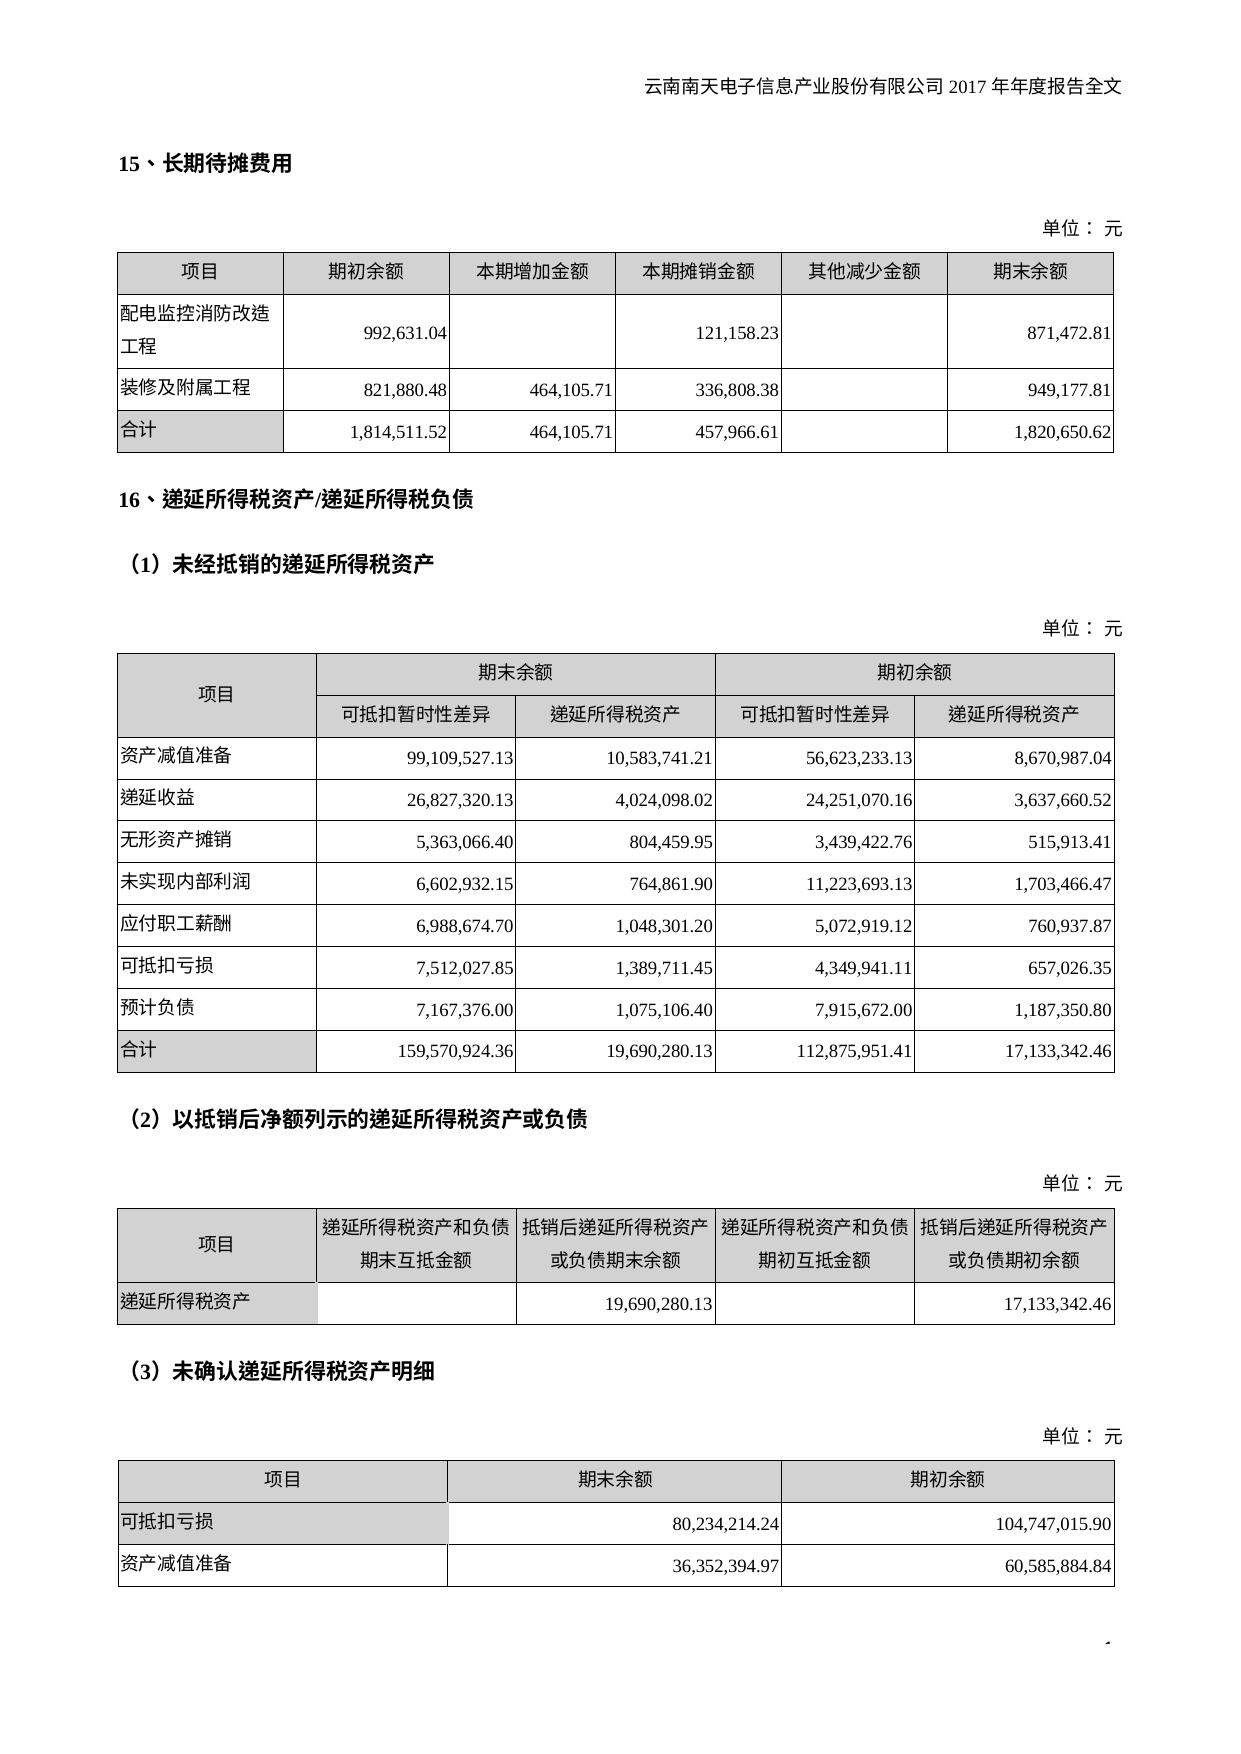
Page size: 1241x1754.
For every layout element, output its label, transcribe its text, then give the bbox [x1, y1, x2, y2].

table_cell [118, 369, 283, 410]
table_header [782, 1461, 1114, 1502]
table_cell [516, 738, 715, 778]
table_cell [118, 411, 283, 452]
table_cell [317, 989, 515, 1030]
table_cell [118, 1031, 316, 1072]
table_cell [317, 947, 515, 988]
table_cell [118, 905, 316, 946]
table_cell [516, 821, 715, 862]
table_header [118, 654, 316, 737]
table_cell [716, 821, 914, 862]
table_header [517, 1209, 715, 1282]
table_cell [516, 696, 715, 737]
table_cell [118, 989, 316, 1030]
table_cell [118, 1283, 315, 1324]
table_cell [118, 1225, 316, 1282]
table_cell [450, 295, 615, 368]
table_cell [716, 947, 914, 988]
subtitle 15、长期待摊费用 [118, 148, 1138, 178]
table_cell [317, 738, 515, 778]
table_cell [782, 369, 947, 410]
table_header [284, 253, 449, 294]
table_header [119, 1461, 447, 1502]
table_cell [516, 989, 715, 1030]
subtitle 16、递延所得税资产/递延所得税负债 [118, 484, 1138, 514]
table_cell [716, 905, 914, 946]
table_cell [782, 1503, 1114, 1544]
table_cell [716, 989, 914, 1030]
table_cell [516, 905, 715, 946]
subtitle （2）以抵销后净额列示的递延所得税资产或负债 [118, 1104, 1138, 1133]
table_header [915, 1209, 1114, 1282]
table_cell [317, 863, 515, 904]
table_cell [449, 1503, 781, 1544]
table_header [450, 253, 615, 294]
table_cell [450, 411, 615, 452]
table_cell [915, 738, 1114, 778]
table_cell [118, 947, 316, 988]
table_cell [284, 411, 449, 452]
text 单位： 元 [102, 616, 1122, 641]
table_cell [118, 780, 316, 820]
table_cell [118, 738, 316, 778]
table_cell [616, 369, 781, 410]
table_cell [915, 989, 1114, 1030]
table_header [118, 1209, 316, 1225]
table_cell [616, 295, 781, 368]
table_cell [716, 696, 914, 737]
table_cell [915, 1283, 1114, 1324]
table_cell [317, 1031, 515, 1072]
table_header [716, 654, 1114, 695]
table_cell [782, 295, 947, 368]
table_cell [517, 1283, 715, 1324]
subtitle （3）未确认递延所得税资产明细 [118, 1356, 1138, 1386]
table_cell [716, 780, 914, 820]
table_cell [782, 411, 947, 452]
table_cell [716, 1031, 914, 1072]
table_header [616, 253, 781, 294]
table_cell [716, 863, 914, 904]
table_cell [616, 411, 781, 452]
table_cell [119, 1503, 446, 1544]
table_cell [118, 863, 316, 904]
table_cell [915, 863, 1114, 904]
text 单位： 元 [102, 215, 1122, 240]
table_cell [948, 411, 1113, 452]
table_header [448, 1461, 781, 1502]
text 单位： 元 [102, 1171, 1122, 1196]
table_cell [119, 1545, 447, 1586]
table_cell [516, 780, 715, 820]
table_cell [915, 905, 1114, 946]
text 单位： 元 [102, 1423, 1122, 1448]
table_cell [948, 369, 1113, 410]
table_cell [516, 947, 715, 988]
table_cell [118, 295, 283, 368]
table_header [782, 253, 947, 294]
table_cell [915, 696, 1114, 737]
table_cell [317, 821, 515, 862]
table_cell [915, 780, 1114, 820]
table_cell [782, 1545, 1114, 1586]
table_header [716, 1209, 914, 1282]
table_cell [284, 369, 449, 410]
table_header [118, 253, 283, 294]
subtitle （1）未经抵销的递延所得税资产 [118, 549, 1138, 579]
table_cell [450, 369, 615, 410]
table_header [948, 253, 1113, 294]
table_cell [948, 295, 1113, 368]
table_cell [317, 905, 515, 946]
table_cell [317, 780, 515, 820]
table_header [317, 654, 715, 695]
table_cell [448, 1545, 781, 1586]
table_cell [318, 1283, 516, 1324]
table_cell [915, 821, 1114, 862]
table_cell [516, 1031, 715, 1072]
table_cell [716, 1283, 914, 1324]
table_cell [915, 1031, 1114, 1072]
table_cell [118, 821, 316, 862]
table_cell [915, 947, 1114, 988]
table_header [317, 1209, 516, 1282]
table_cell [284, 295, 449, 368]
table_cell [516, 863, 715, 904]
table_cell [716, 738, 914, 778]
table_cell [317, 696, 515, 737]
